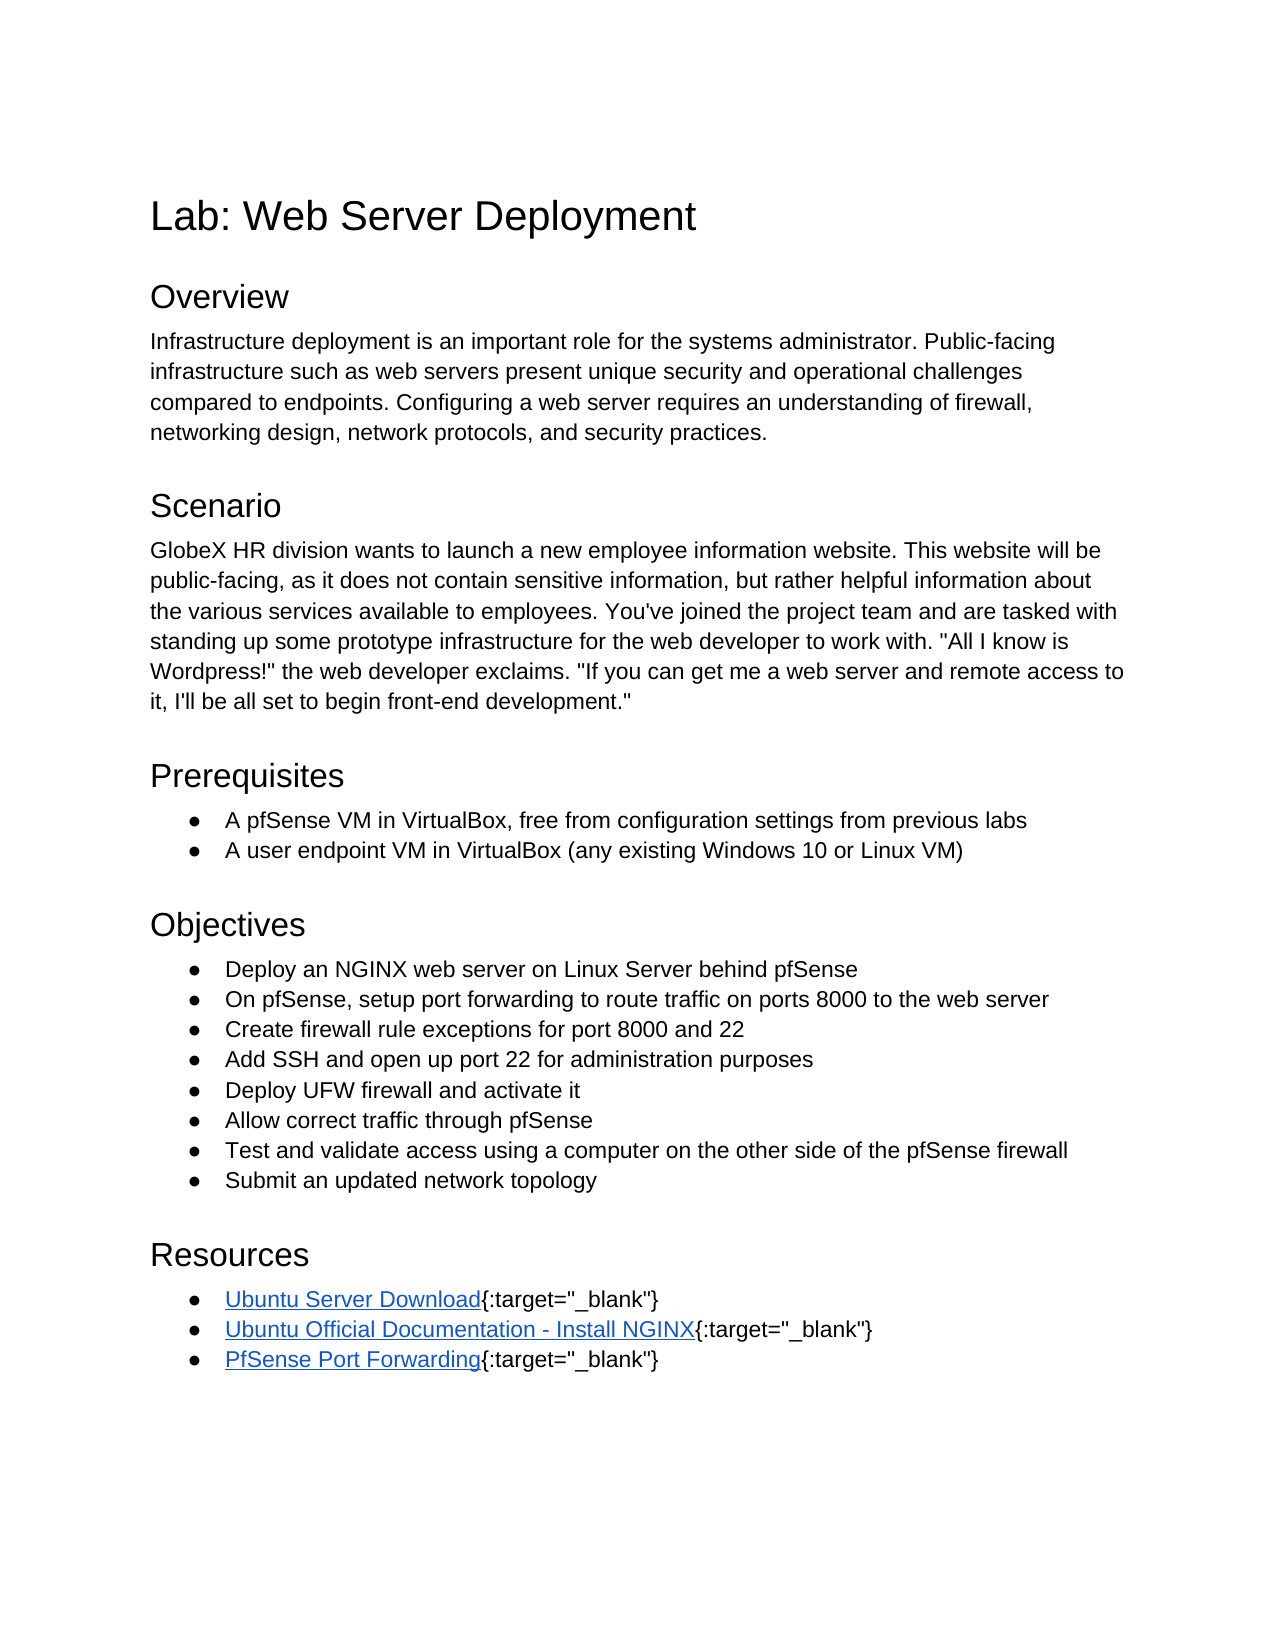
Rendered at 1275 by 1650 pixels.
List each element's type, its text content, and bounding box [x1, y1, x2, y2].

list Create firewall rule exceptions for port 8000 and 22 [187, 1016, 1125, 1043]
list Deploy an NGINX web server on Linux Server behind pfSense [187, 956, 1125, 982]
list Deploy UFW firewall and activate it [187, 1077, 1125, 1103]
text Infrastructure deployment is an important role for the systems administrator. Public-facing infrastructure such as web servers present unique security and operational challenges compared to endpoints. Configuring a web server requires an understanding of firewall, networking design, network protocols, and security practices. [150, 328, 1125, 445]
list Ubuntu Server Download{:target="_blank"} [187, 1286, 1125, 1312]
list A user endpoint VM in VirtualBox (any existing Windows 10 or Linux VM) [187, 837, 1125, 863]
subtitle Prerequisites [150, 756, 1125, 794]
list A pfSense VM in VirtualBox, free from configuration settings from previous labs [187, 807, 1125, 833]
subtitle Scenario [150, 486, 1125, 525]
list Submit an updated network topology [187, 1167, 1125, 1194]
subtitle Objectives [150, 905, 1125, 943]
list PfSense Port Forwarding{:target="_blank"} [187, 1346, 1125, 1373]
subtitle Lab: Web Server Deployment [150, 192, 1125, 239]
list On pfSense, setup port forwarding to route traffic on ports 8000 to the web server [187, 986, 1125, 1012]
text GlobeX HR division wants to launch a new employee information website. This website will be public-facing, as it does not contain sensitive information, but rather helpful information about the various services available to employees. You've joined the project team and are tasked with standing up some prototype infrastructure for the web developer to work with. "All I know is Wordpress!" the web developer exclaims. "If you can get me a web server and remote access to it, I'll be all set to begin front-end development." [150, 537, 1125, 715]
list Test and validate access using a computer on the other side of the pfSense firewall [187, 1137, 1125, 1163]
list Allow correct traffic through pfSense [187, 1107, 1125, 1133]
list Ubuntu Official Documentation - Install NGINX{:target="_blank"} [187, 1316, 1125, 1342]
subtitle Resources [150, 1235, 1125, 1273]
subtitle Overview [150, 277, 1125, 316]
list Add SSH and open up port 22 for administration purposes [187, 1046, 1125, 1073]
